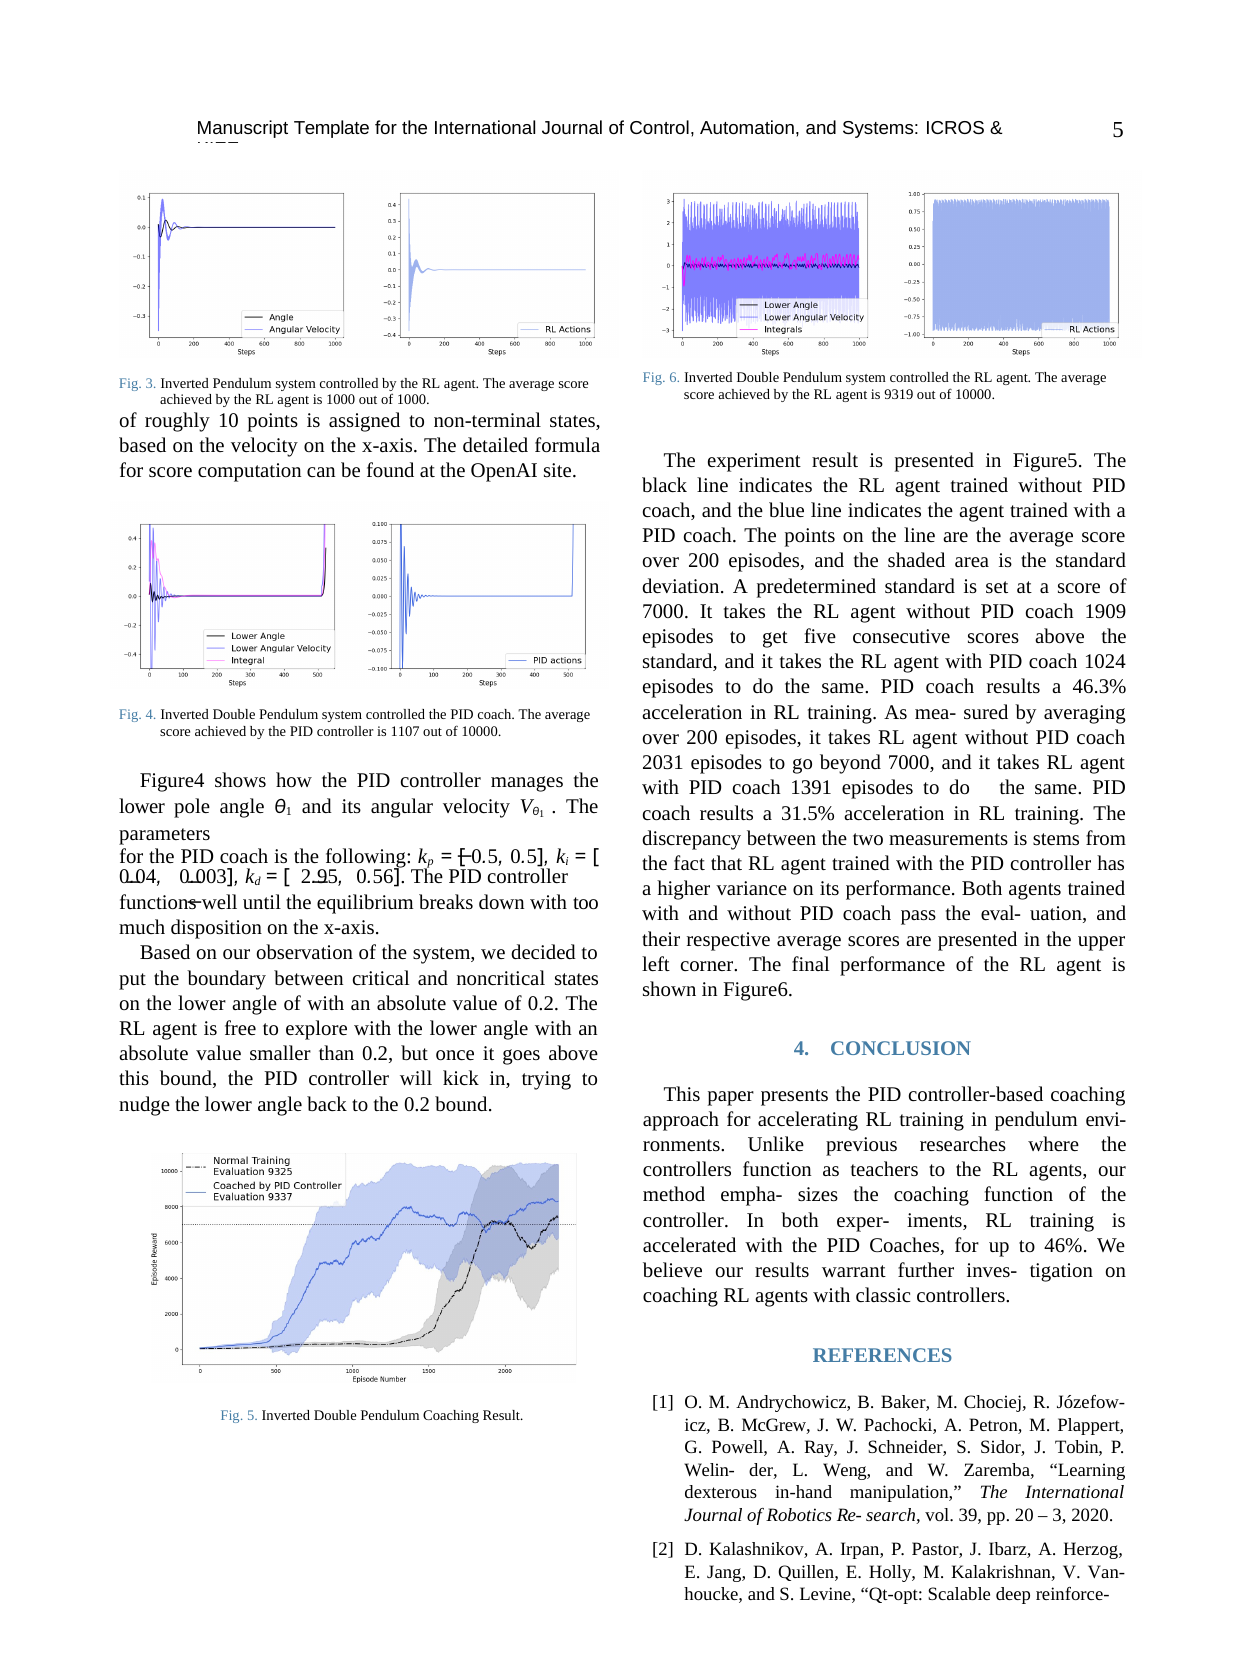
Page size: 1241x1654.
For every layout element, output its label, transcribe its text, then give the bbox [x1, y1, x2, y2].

text of roughly 10 points is assigned to non-terminal states, based on the velocity on the x-axis. The detailed formula for score computation can be found at the OpenAI site. [119, 408, 601, 482]
text This paper presents the PID controller-based coaching approach for accelerating RL training in pendulum envi- ronments. Unlike previous researches where the controllers function as teachers to the RL agents, our method empha- sizes the coaching function of the controller. In both exper- iments, RL training is accelerated with the PID Coaches, for up to 46%. We believe our results warrant further inves- tigation on coaching RL agents with classic controllers. [643, 1081, 1126, 1307]
subtitle REFERENCES [812, 1343, 1198, 1367]
text Fig. 5. Inverted Double Pendulum Coaching Result. [119, 1407, 625, 1423]
picture [151, 1153, 577, 1383]
text Based on our observation of the system, we decided to put the boundary between critical and noncritical states on the lower angle of with an absolute value of 0.2. The RL agent is free to explore with the lower angle with an absolute value smaller than 0.2, but once it goes above this bound, the PID controller will kick in, trying to nudge the lower angle back to the 0.2 bound. [119, 940, 598, 1116]
text Fig. 3. Inverted Pendulum system controlled by the RL agent. The average score achieved by the RL agent is 1000 out of 1000. [119, 374, 599, 408]
text Fig. 4. Inverted Double Pendulum system controlled the PID coach. The average score achieved by the PID controller is 1107 out of 10000. [119, 689, 599, 739]
text Fig. 6. Inverted Double Pendulum system controlled the RL agent. The average score achieved by the RL agent is 9319 out of 10000. [642, 369, 1136, 403]
picture [109, 501, 610, 689]
picture [642, 170, 1143, 358]
text The experiment result is presented in Figure5. The black line indicates the RL agent trained without PID coach, and the blue line indicates the agent trained with a PID coach. The points on the line are the average score over 200 episodes, and the shaded area is the standard deviation. A predetermined standard is set at a score of 7000. It takes the RL agent without PID coach 1909 episodes to get five consecutive scores above the standard, and it takes the RL agent with PID coach 1024 episodes to do the same. PID coach results a 46.3% acceleration in RL training. As mea- sured by averaging over 200 episodes, it takes RL agent without PID coach 2031 episodes to go beyond 7000, and it takes RL agent with PID coach 1391 episodes to do the same. PID coach results a 31.5% acceleration in RL training. The discrepancy between the two measurements is stems from the fact that RL agent trained with the PID controller has a higher variance on its performance. Both agents trained with and without PID coach pass the eval- uation, and their respective average scores are presented in the upper left corner. The final performance of the RL agent is shown in Figure6. [642, 448, 1126, 1001]
picture [118, 170, 619, 358]
text functions well until the equilibrium breaks down with too much disposition on the x-axis. [119, 890, 598, 939]
text E. Jang, D. Quillen, E. Holly, M. Kalakrishnan, V. Van- houcke, and S. Levine, “Qt-opt: Scalable deep reinforce- [684, 1561, 1126, 1605]
list D. Kalashnikov, A. Irpan, P. Pastor, J. Ibarz, A. Herzog, [652, 1538, 1198, 1559]
list O. M. Andrychowicz, B. Baker, M. Chociej, R. Józefow- icz, B. McGrew, J. W. Pachocki, A. Petron, M. Plappert, [652, 1391, 1126, 1435]
text Figure4 shows how the PID controller manages the lower pole angle θ1 and its angular velocity Vθ1 . The parameters [119, 768, 599, 845]
text for the PID coach is the following: kp = [ 0.5, 0.5], ki = [ 0.04, 0.003], kd = [ 2.95, 0.56]. The PID controller [119, 846, 599, 890]
subtitle CONCLUSION [793, 1036, 1198, 1060]
